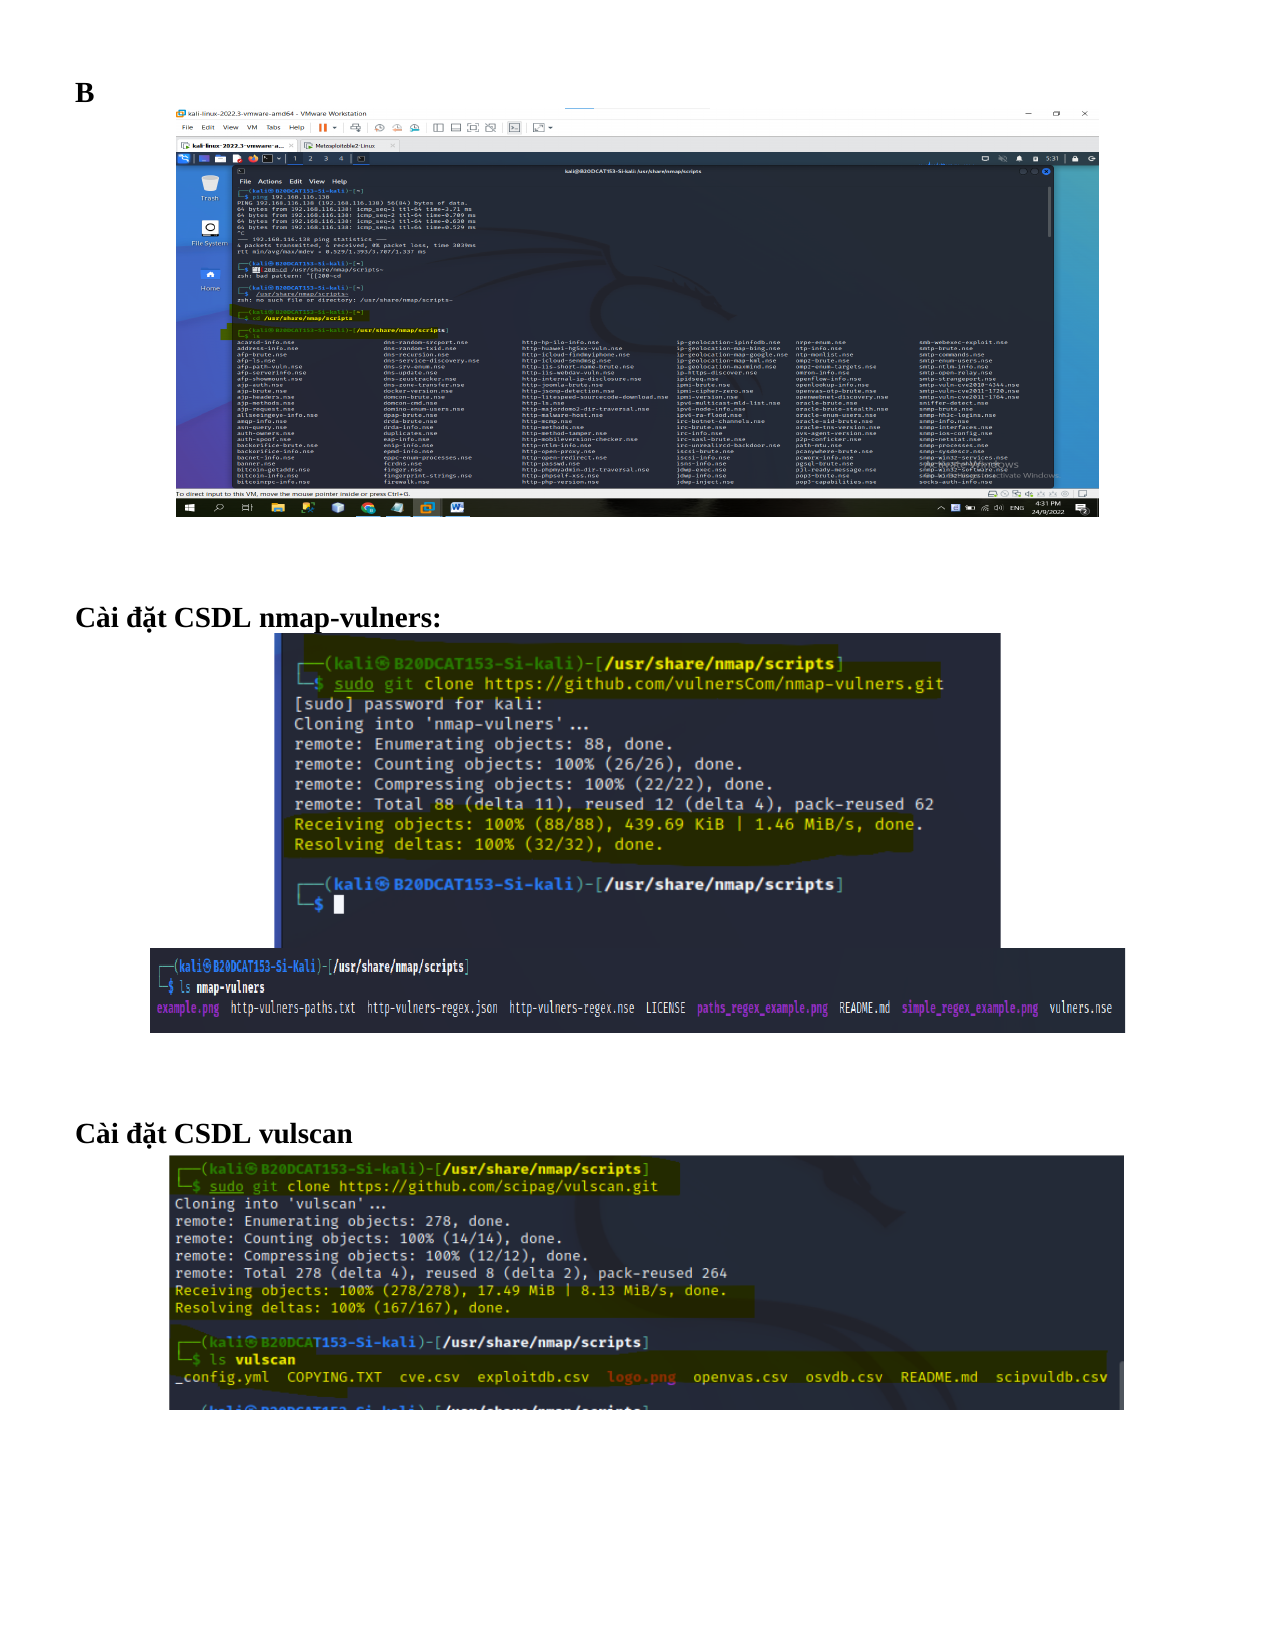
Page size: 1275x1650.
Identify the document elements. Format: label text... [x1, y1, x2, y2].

text Cài đặt CSDL nmap-vulners: [75, 600, 1200, 634]
picture [151, 1149, 1124, 1410]
text Cài đặt CSDL vulscan [75, 1116, 1200, 1149]
text B [75, 75, 1200, 108]
picture [150, 633, 1125, 1033]
picture [176, 108, 1099, 517]
